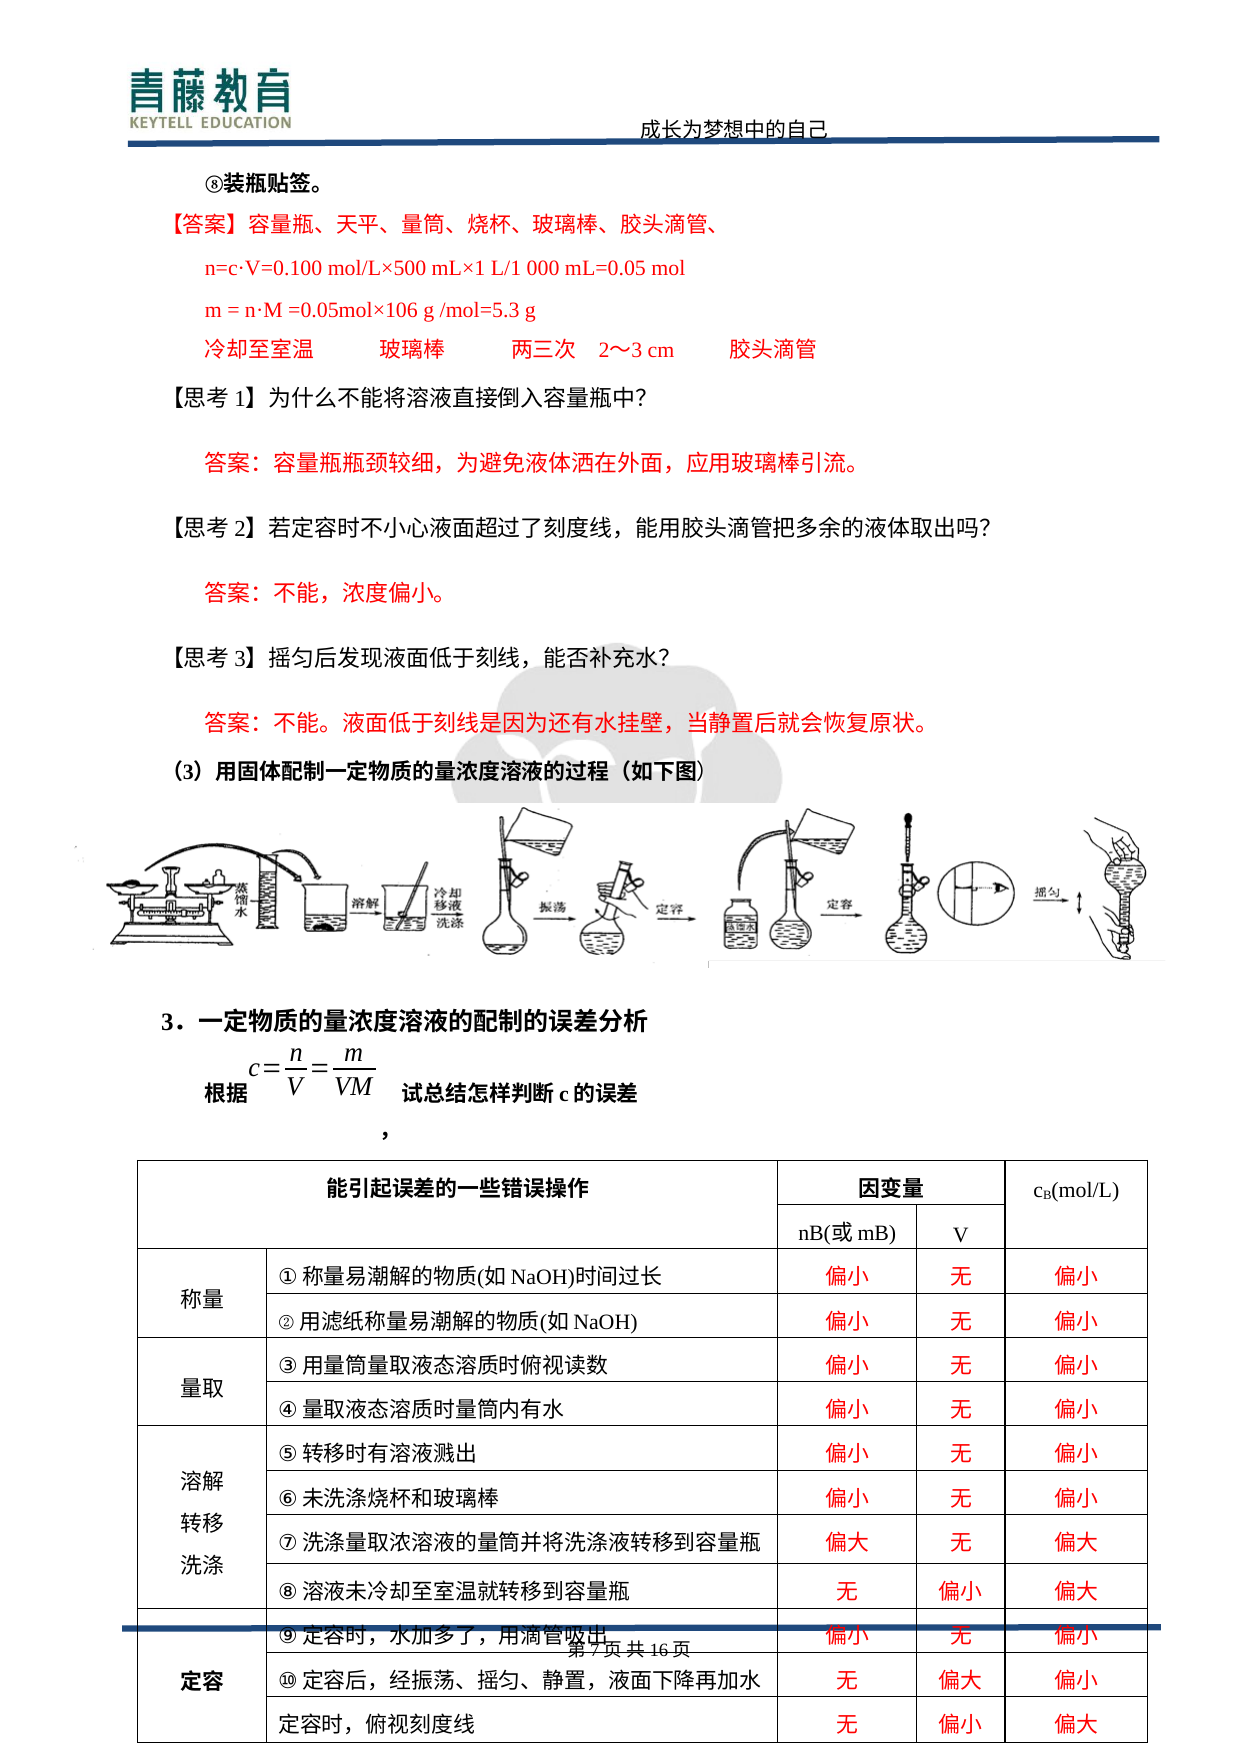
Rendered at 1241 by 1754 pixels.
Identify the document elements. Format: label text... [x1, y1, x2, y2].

table_cell 无 [917, 1382, 1004, 1425]
table_cell 无 [917, 1471, 1004, 1514]
text n=c·V=0.100 mol/L×500 mL×1 L/1 000 mL=0.05 mol [161, 239, 1159, 281]
table_cell 偏小 [917, 1564, 1004, 1607]
table_cell ⑦洗涤量取浓溶液的量筒并将洗涤液转移到容量瓶 [267, 1515, 777, 1563]
table_cell nB(或mB) [778, 1205, 916, 1248]
text 【思考1】为什么不能将溶液直接倒入容量瓶中？ [117, 364, 1159, 429]
table_cell ①称量易潮解的物质(如NaOH)时间过长 [267, 1249, 777, 1293]
table_header 因变量 [778, 1161, 1004, 1204]
text （3）用固体配制一定物质的量浓度溶液的过程（如下图） [117, 754, 1159, 786]
table_cell 偏大 [917, 1653, 1004, 1696]
text m = n·M =0.05mol×106 g /mol=5.3 g [161, 281, 1159, 322]
table_cell 偏小 [778, 1338, 916, 1381]
table_cell 溶解 转移 洗涤 [138, 1426, 266, 1607]
table_cell 偏大 [1006, 1564, 1147, 1607]
table_cell 偏小 [778, 1471, 916, 1514]
text 【答案】容量瓶、天平、量筒、烧杯、玻璃棒、胶头滴管、 [117, 197, 1159, 239]
text 根据，试总结怎样判断c的误差 [161, 1038, 1159, 1144]
table_cell 无 [917, 1609, 1004, 1652]
table_cell 偏小 [778, 1382, 916, 1425]
text 冷却至室温 玻璃棒 两三次 2～3 cm 胶头滴管 [161, 322, 1159, 364]
table_cell ⑩定容后，经振荡、摇匀、静置，液面下降再加水 [267, 1653, 777, 1696]
table_cell 无 [778, 1653, 916, 1696]
table_cell 量取 [138, 1338, 266, 1425]
table_cell ②用滤纸称量易潮解的物质(如NaOH) [267, 1294, 777, 1337]
table_cell 定容 [138, 1609, 266, 1742]
table_cell ⑨定容时，水加多了，用滴管吸出 [267, 1609, 777, 1652]
table_cell 偏小 [1006, 1338, 1147, 1381]
table_cell 偏小 [1006, 1609, 1147, 1652]
text 【思考2】若定容时不小心液面超过了刻度线，能用胶头滴管把多余的液体取出吗？ [117, 494, 1159, 559]
table_cell 偏小 [778, 1609, 916, 1652]
table_cell 偏大 [1006, 1697, 1147, 1742]
table_cell ④量取液态溶质时量筒内有水 [267, 1382, 777, 1425]
table_cell 无 [917, 1515, 1004, 1563]
table_cell 无 [917, 1249, 1004, 1293]
table_cell 定容时，俯视刻度线 [267, 1697, 777, 1742]
table_cell 偏小 [778, 1426, 916, 1470]
table_cell 偏小 [778, 1294, 916, 1337]
picture [73, 803, 1166, 968]
text 答案：不能。液面低于刻线是因为还有水挂壁，当静置后就会恢复原状。 [161, 689, 1159, 754]
table_cell ⑧溶液未冷却至室温就转移到容量瓶 [267, 1564, 777, 1607]
table_cell 称量 [138, 1249, 266, 1337]
picture [113, 51, 303, 134]
table_cell 无 [778, 1564, 916, 1607]
table_cell V [917, 1205, 1004, 1248]
table_cell 偏小 [1006, 1426, 1147, 1470]
text 【思考3】摇匀后发现液面低于刻线，能否补充水？ [117, 624, 1159, 689]
table_cell 偏大 [1006, 1515, 1147, 1563]
table_cell 偏小 [1006, 1249, 1147, 1293]
table_cell 偏小 [1006, 1653, 1147, 1696]
text 答案：容量瓶瓶颈较细，为避免液体洒在外面，应用玻璃棒引流。 [161, 429, 1159, 494]
table_cell 偏小 [1006, 1382, 1147, 1425]
table_cell 无 [917, 1426, 1004, 1470]
table_cell 偏小 [1006, 1471, 1147, 1514]
table_header cB(mol/L) [1006, 1161, 1147, 1248]
table_cell ③用量筒量取液态溶质时俯视读数 [267, 1338, 777, 1381]
text ⑧装瓶贴签。 [161, 156, 1159, 197]
table_header 能引起误差的一些错误操作 [138, 1161, 777, 1248]
table_cell 偏小 [1006, 1294, 1147, 1337]
table_cell 偏大 [778, 1515, 916, 1563]
table_cell 偏小 [778, 1249, 916, 1293]
text 答案：不能，浓度偏小。 [161, 559, 1159, 624]
table_cell 无 [778, 1697, 916, 1742]
text 3．一定物质的量浓度溶液的配制的误差分析 [117, 996, 1159, 1038]
table_cell 偏小 [917, 1697, 1004, 1742]
table_cell ⑤转移时有溶液溅出 [267, 1426, 777, 1470]
table_cell 无 [917, 1338, 1004, 1381]
table_cell 无 [917, 1294, 1004, 1337]
table_cell ⑥未洗涤烧杯和玻璃棒 [267, 1471, 777, 1514]
